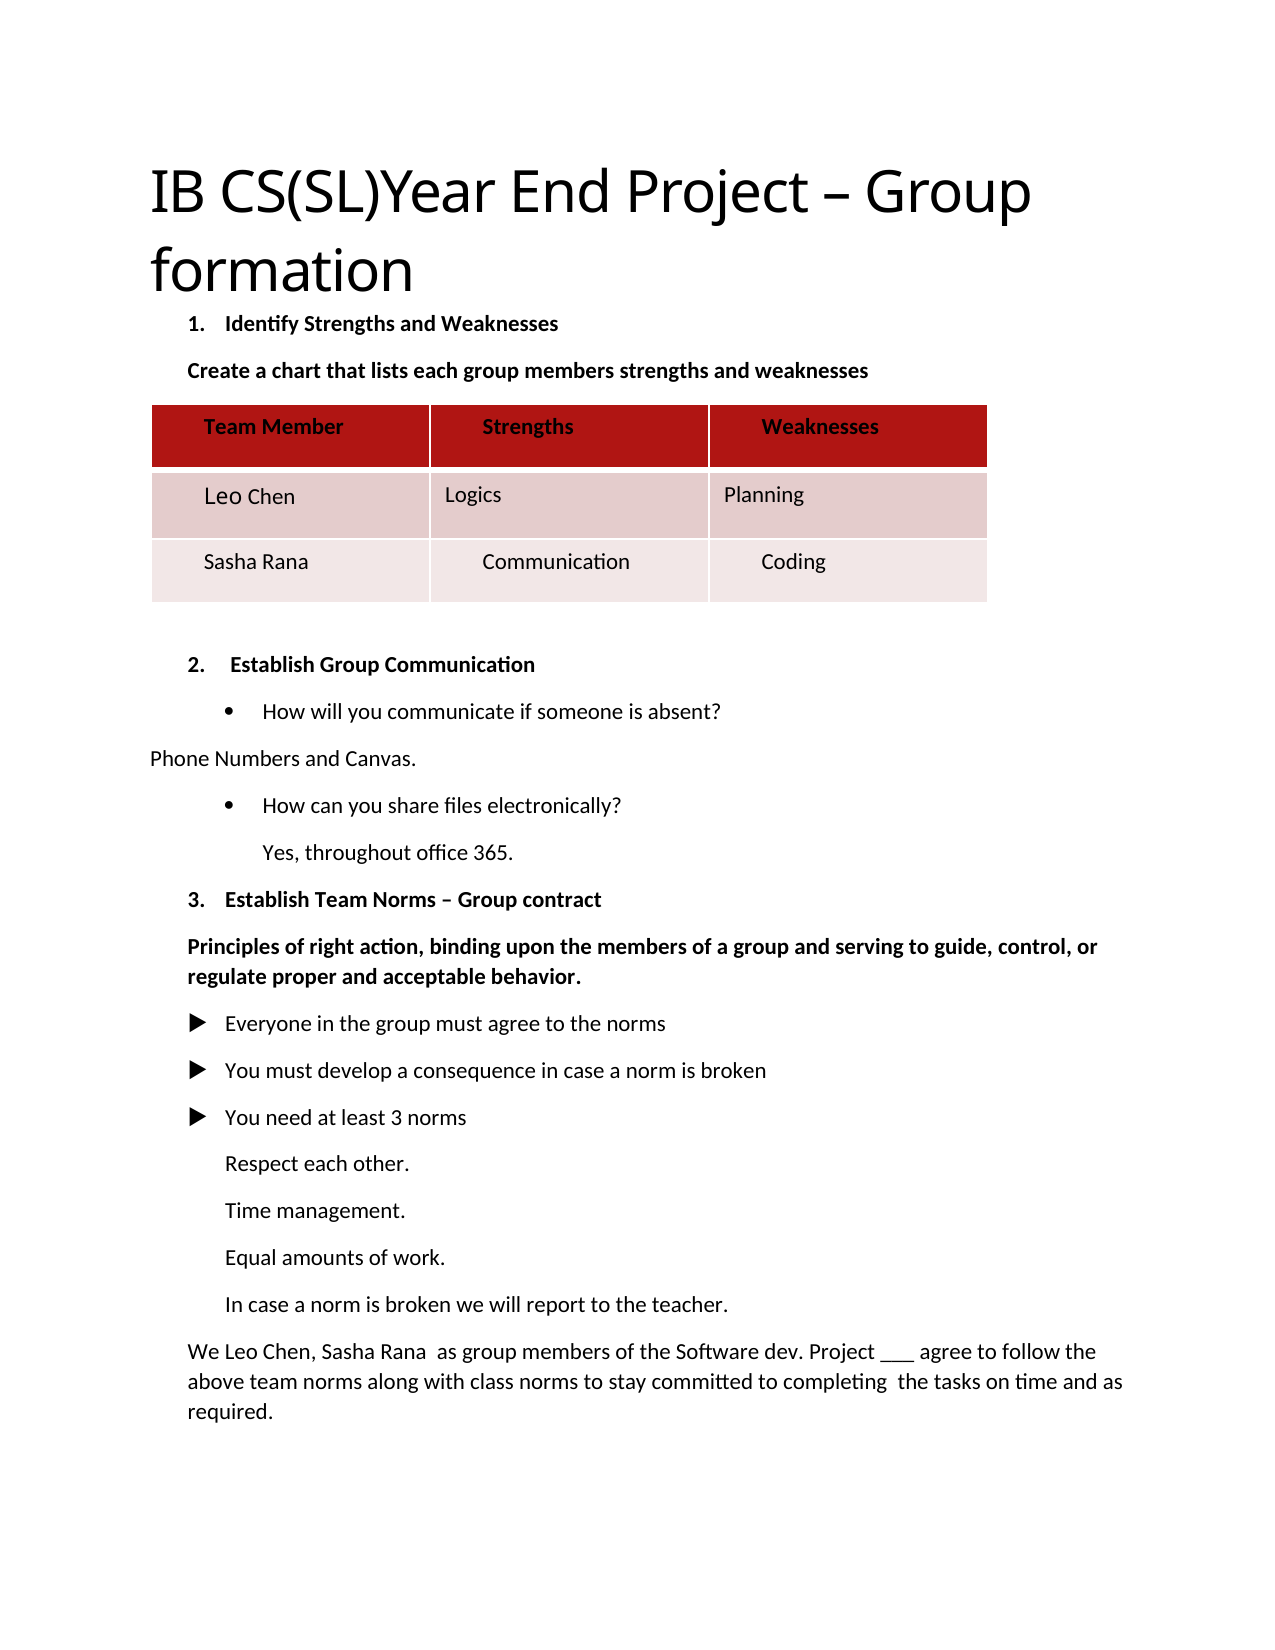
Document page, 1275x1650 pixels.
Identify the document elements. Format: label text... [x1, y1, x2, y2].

table_header Strengths [431, 405, 708, 467]
title IB CS(SL)Year End Project – Group formation [150, 150, 1125, 309]
text Equal amounts of work. [225, 1243, 1125, 1271]
list You need at least 3 norms [187, 1103, 1125, 1131]
list How can you share files electronically? [225, 791, 1125, 819]
text Yes, throughout office 365. [262, 838, 1125, 866]
list Establish Team Norms – Group contract [187, 885, 1125, 913]
table_cell Coding [710, 540, 987, 602]
text In case a norm is broken we will report to the teacher. [225, 1290, 1125, 1318]
text Create a chart that lists each group members strengths and weaknesses [187, 356, 1125, 384]
text Phone Numbers and Canvas. [150, 744, 1125, 772]
list How will you communicate if someone is absent? [225, 697, 1125, 726]
table_cell Sasha Rana [152, 540, 429, 602]
table_cell Logics [431, 473, 708, 538]
list Everyone in the group must agree to the norms [187, 1009, 1125, 1037]
text Time management. [187, 1196, 1125, 1224]
text Principles of right action, binding upon the members of a group and serving to guide, control, or regulate proper and acceptable behavior. [187, 932, 1125, 990]
table_cell Leo Chen [152, 473, 429, 538]
list Establish Group Communication [187, 651, 1125, 679]
text We Leo Chen, Sasha Rana as group members of the Software dev. Project ___ agree to follow the above team norms along with class norms to stay committed to completing the tasks on time and as required. [187, 1337, 1125, 1426]
list Identify Strengths and Weaknesses [187, 309, 1125, 337]
table_header Team Member [152, 405, 429, 467]
text Respect each other. [225, 1149, 1125, 1178]
list You must develop a consequence in case a norm is broken [187, 1056, 1125, 1084]
table_cell Planning [710, 473, 987, 538]
table_header Weaknesses [710, 405, 987, 467]
table_cell Communication [431, 540, 708, 602]
